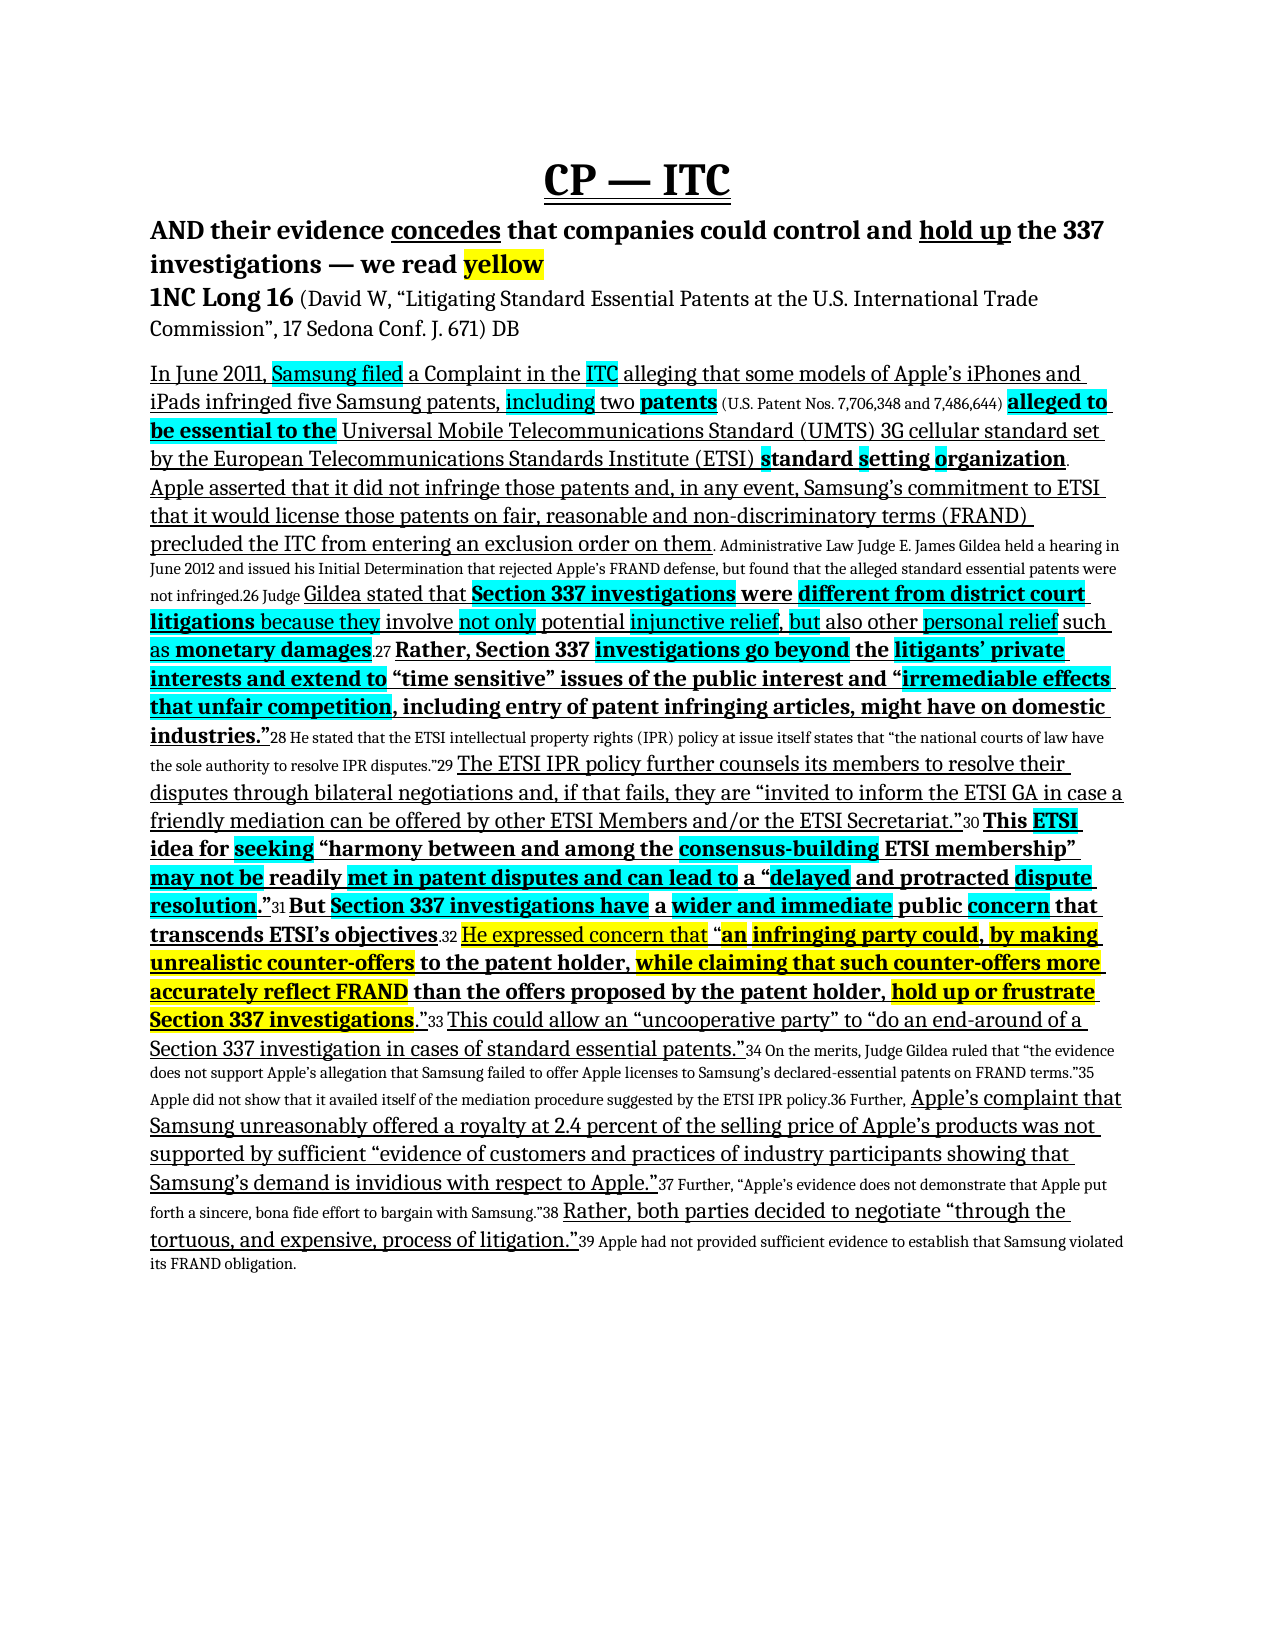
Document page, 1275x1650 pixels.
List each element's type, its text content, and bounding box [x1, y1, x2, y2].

subtitle AND their evidence concedes that companies could control and hold up the 337 investigations — we read yellow [150, 215, 1125, 280]
text 1NC Long 16 (David W, “Litigating Standard Essential Patents at the U.S. International Trade Commission”, 17 Sedona Conf. J. 671) DB [150, 282, 1125, 342]
subtitle CP — ITC [150, 154, 1125, 207]
text In June 2011, Samsung filed a Complaint in the ITC alleging that some models of Apple’s iPhones and iPads infringed five Samsung patents, including two patents (U.S. Patent Nos. 7,706,348 and 7,486,644) alleged to be essential to the Universal Mobile Telecommunications Standard (UMTS) 3G cellular standard set by the European Telecommunications Standards Institute (ETSI) standard setting organization. Apple asserted that it did not infringe those patents and, in any event, Samsung’s commitment to ETSI that it would license those patents on fair, reasonable and non-discriminatory terms (FRAND) precluded the ITC from entering an exclusion order on them. Administrative Law Judge E. James Gildea held a hearing in June 2012 and issued his Initial Determination that rejected Apple’s FRAND defense, but found that the alleged standard essential patents were not infringed.26 Judge Gildea stated that Section 337 investigations were different from district court litigations because they involve not only potential injunctive relief, but also other personal relief such as monetary damages.27 Rather, Section 337 investigations go beyond the litigants’ private interests and extend to “time sensitive” issues of the public interest and “irremediable effects that unfair competition, including entry of patent infringing articles, might have on domestic industries.”28 He stated that the ETSI intellectual property rights (IPR) policy at issue itself states that “the national courts of law have the sole authority to resolve IPR disputes.”29 The ETSI IPR policy further counsels its members to resolve their disputes through bilateral negotiations and, if that fails, they are “invited to inform the ETSI GA in case a friendly mediation can be offered by other ETSI Members and/or the ETSI Secretariat.”30 This ETSI idea for seeking “harmony between and among the consensus-building ETSI membership” may not be readily met in patent disputes and can lead to a “delayed and protracted dispute resolution.”31 But Section 337 investigations have a wider and immediate public concern that transcends ETSI’s objectives.32 He expressed concern that “an infringing party could, by making unrealistic counter-offers to the patent holder, while claiming that such counter-offers more accurately reflect FRAND than the offers proposed by the patent holder, hold up or frustrate Section 337 investigations.”33 This could allow an “uncooperative party” to “do an end-around of a Section 337 investigation in cases of standard essential patents.”34 On the merits, Judge Gildea ruled that “the evidence does not support Apple’s allegation that Samsung failed to offer Apple licenses to Samsung’s declared-essential patents on FRAND terms.”35 Apple did not show that it availed itself of the mediation procedure suggested by the ETSI IPR policy.36 Further, Apple’s complaint that Samsung unreasonably offered a royalty at 2.4 percent of the selling price of Apple’s products was not supported by sufficient “evidence of customers and practices of industry participants showing that Samsung’s demand is invidious with respect to Apple.”37 Further, “Apple’s evidence does not demonstrate that Apple put forth a sincere, bona fide effort to bargain with Samsung.”38 Rather, both parties decided to negotiate “through the tortuous, and expensive, process of litigation.”39 Apple had not provided sufficient evidence to establish that Samsung violated its FRAND obligation. [150, 361, 1125, 1273]
